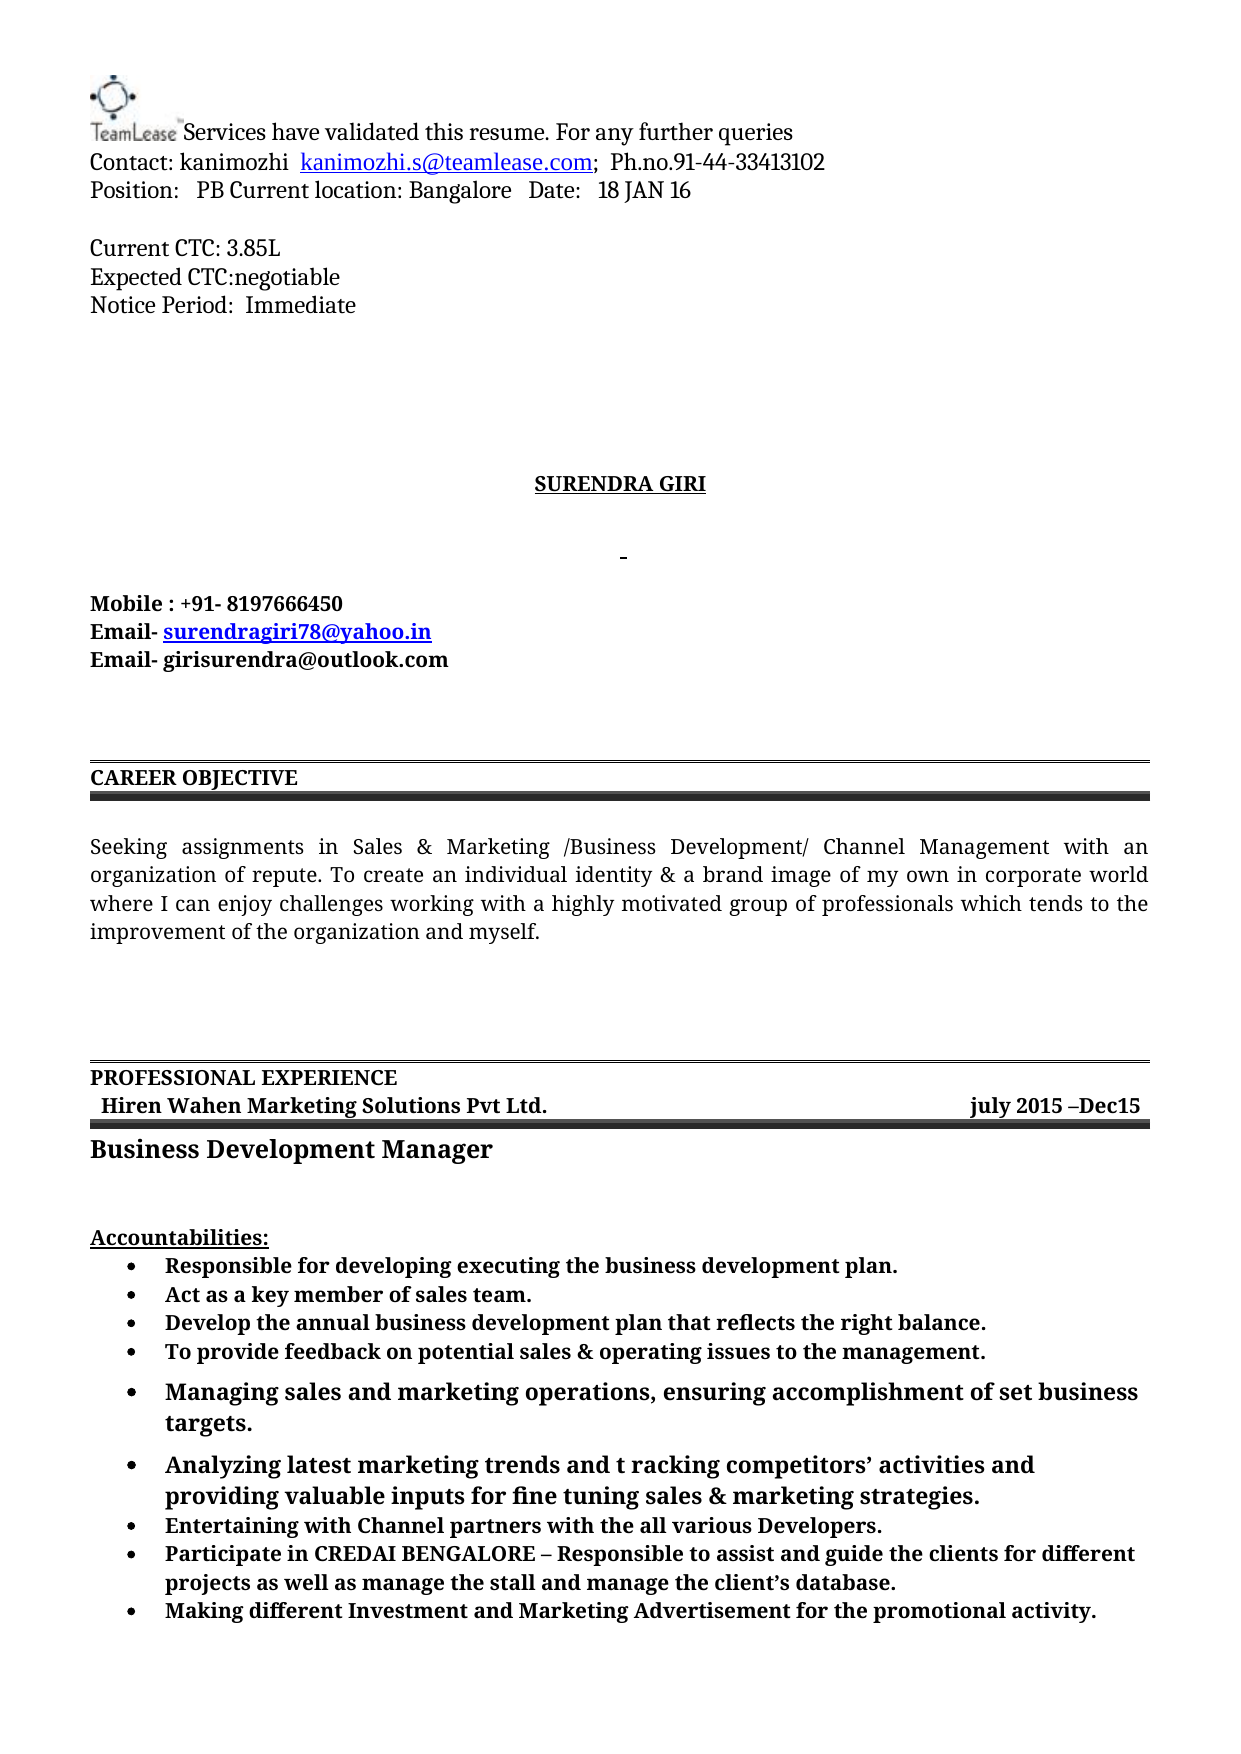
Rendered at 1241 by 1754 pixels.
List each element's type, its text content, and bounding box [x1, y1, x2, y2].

picture [90, 75, 184, 141]
list Making different Investment and Marketing Advertisement for the promotional activity. [127, 1596, 1150, 1625]
list Participate in CREDAI BENGALORE – Responsible to assist and guide the clients for different projects as well as manage the stall and manage the client’s database. [127, 1539, 1150, 1596]
text Seeking assignments in Sales & Marketing /Business Development/ Channel Management with an organization of repute. To create an individual identity & a brand image of my own in corporate world where I can enjoy challenges working with a highly motivated group of professionals which tends to the improvement of the organization and myself. [90, 832, 1150, 946]
text Mobile : +91- 8197666450 [90, 589, 1150, 617]
list Analyzing latest marketing trends and t racking competitors’ activities and providing valuable inputs for fine tuning sales & marketing strategies. [127, 1448, 1150, 1511]
list Entertaining with Channel partners with the all various Developers. [127, 1511, 1150, 1539]
text Business Development Manager [90, 1132, 1150, 1166]
text Email- surendragiri78@yahoo.in [90, 617, 1150, 646]
list Responsible for developing executing the business development plan. [127, 1251, 1150, 1280]
list Managing sales and marketing operations, ensuring accomplishment of set business targets. [127, 1376, 1150, 1438]
text Accountabilities: [90, 1223, 1150, 1251]
list Act as a key member of sales team. [127, 1280, 1150, 1308]
text PROFESSIONAL EXPERIENCE [90, 1063, 1150, 1088]
text Email- girisurendra@outlook.com [90, 646, 1150, 674]
list Develop the annual business development plan that reflects the right balance. [127, 1308, 1150, 1337]
text SURENDRA GIRI [90, 469, 1150, 497]
text Hiren Wahen Marketing Solutions Pvt Ltd. july 2015 –Dec15 [90, 1088, 1150, 1119]
text CAREER OBJECTIVE [90, 763, 1150, 791]
list To provide feedback on potential sales & operating issues to the management. [127, 1337, 1150, 1365]
